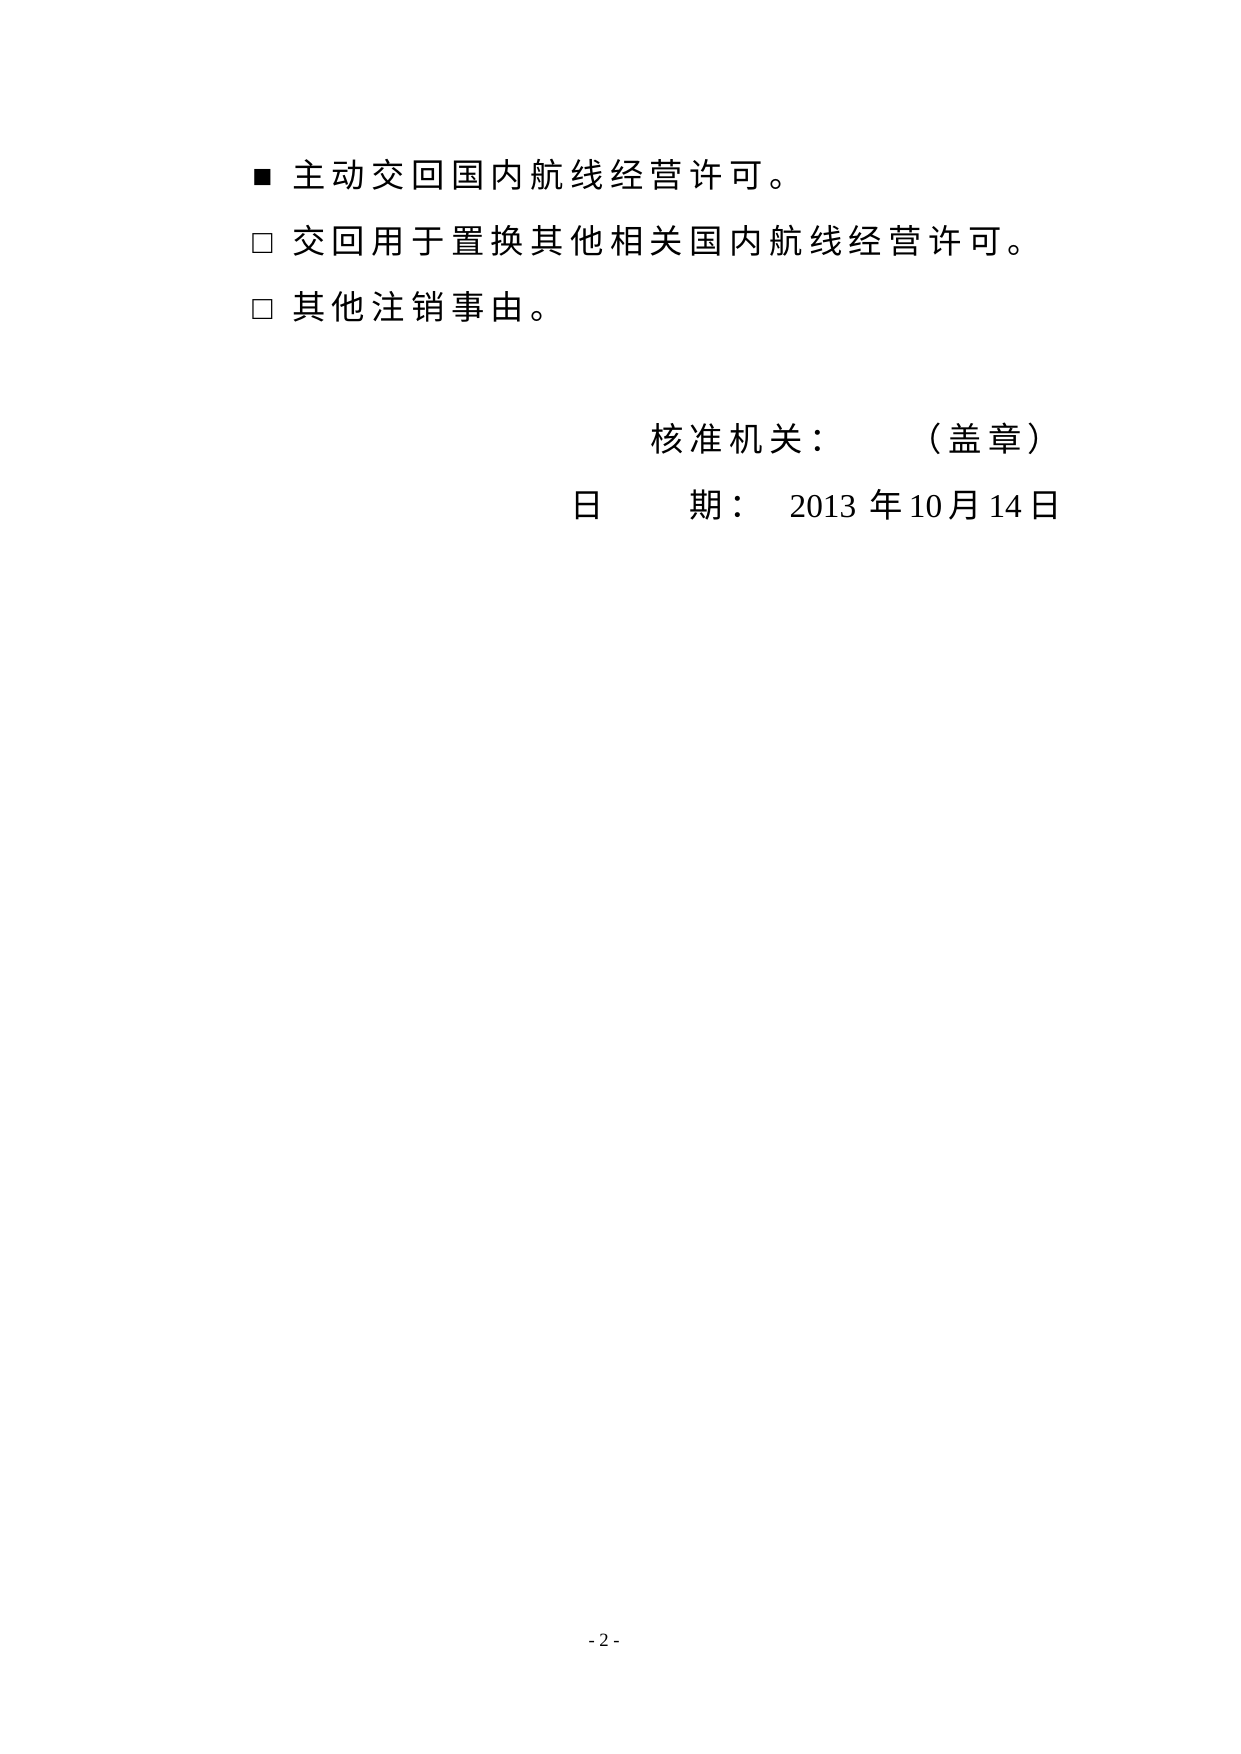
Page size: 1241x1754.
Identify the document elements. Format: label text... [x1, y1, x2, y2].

text ■主动交回国内航线经营许可。 [172, 139, 1068, 206]
text 核准机关： （盖章） [172, 404, 1068, 470]
text 日 期： 2013年10月14日 [172, 470, 1068, 536]
text □交回用于置换其他相关国内航线经营许可。 [172, 206, 1068, 272]
text □其他注销事由。 [172, 272, 1068, 338]
